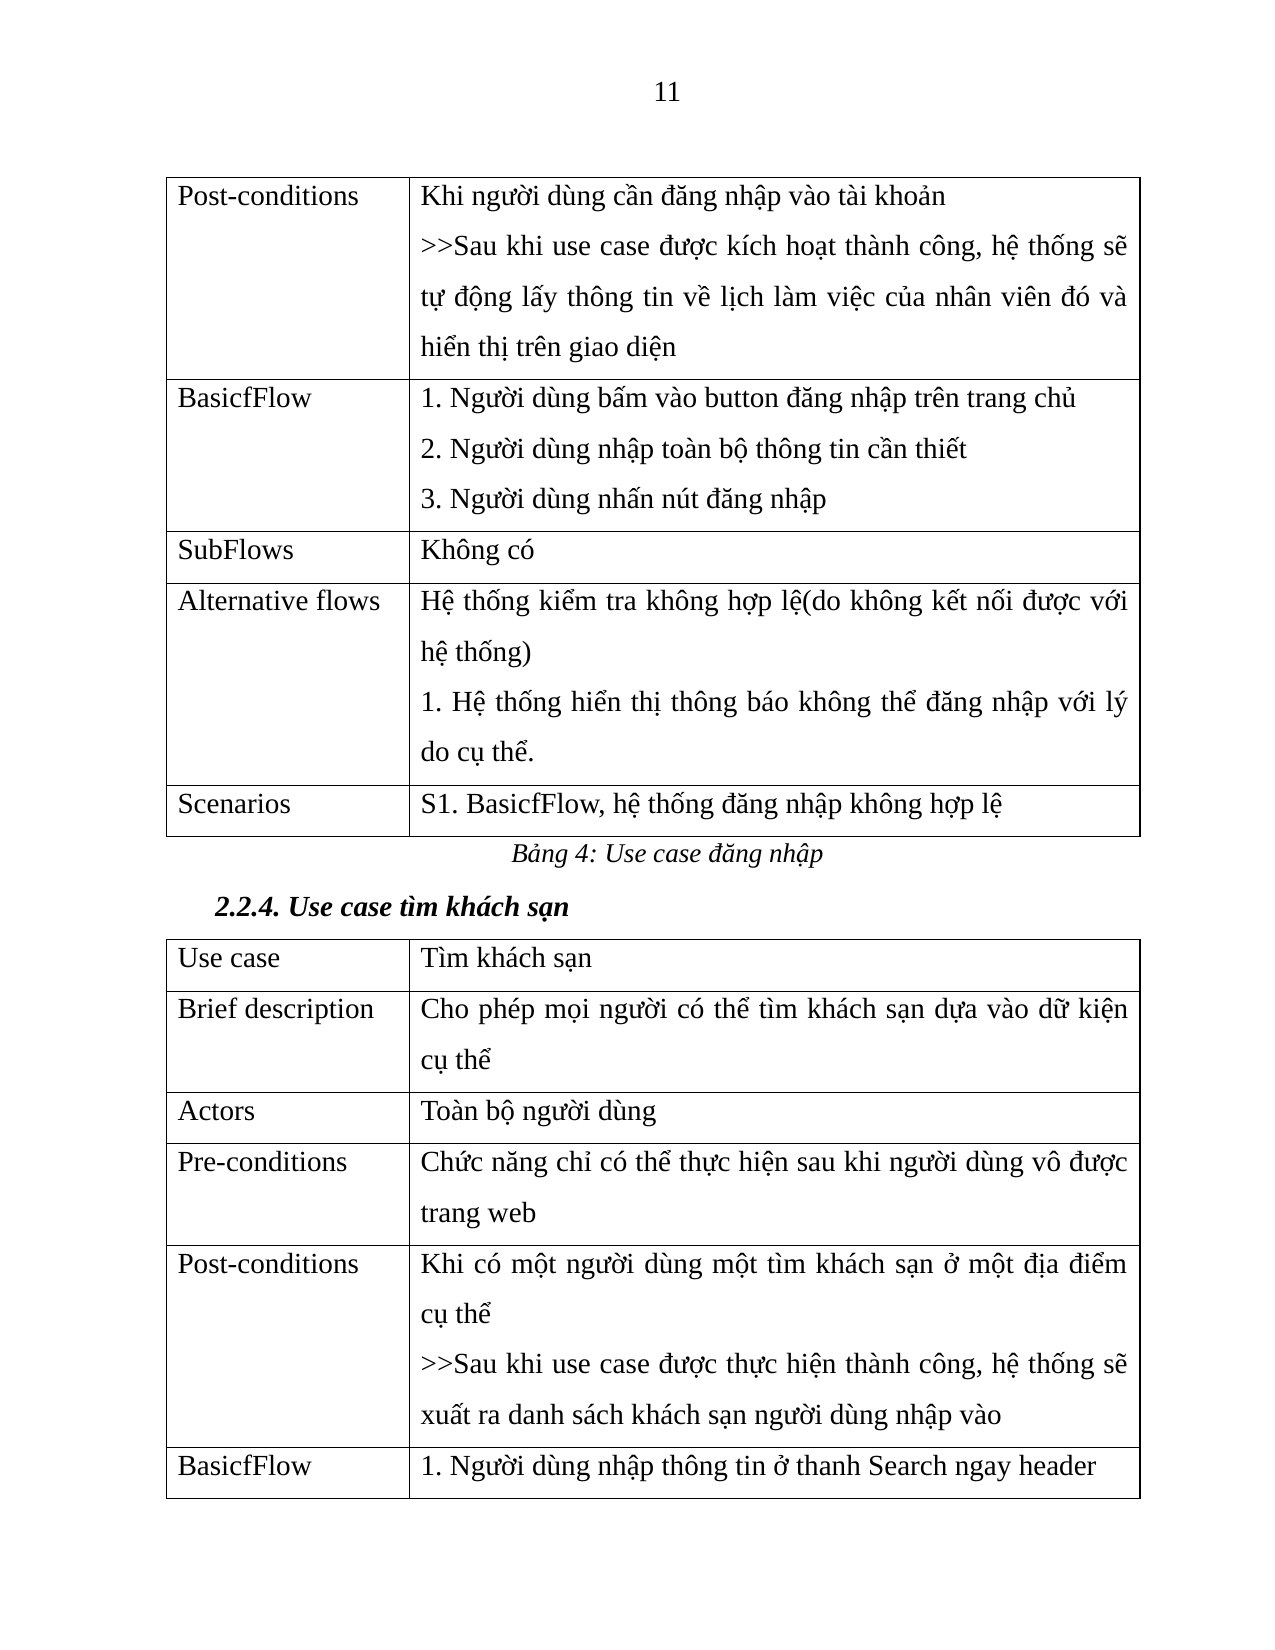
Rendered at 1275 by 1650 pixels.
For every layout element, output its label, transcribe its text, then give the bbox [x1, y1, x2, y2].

table_cell Brief description [167, 992, 409, 1092]
table_cell Hệ thống kiểm tra không hợp lệ(do không kết nối được với hệ thống) 1. Hệ thống hiển thị thông báo không thể đăng nhập với lý do cụ thể. [410, 584, 1139, 785]
text Bảng 4: Use case đăng nhập [177, 837, 1157, 868]
table_cell BasicfFlow [167, 380, 409, 531]
table_cell Chức năng chỉ có thể thực hiện sau khi người dùng vô được trang web [410, 1144, 1139, 1245]
table_cell Scenarios [167, 786, 409, 836]
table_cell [410, 1448, 1139, 1498]
table_cell S1. BasicfFlow, hệ thống đăng nhập không hợp lệ [410, 786, 1139, 836]
table_cell Khi có một người dùng một tìm khách sạn ở một địa điểm cụ thể >>Sau khi use case được thực hiện thành công, hệ thống sẽ xuất ra danh sách khách sạn người dùng nhập vào [410, 1246, 1139, 1447]
table_cell Post-conditions [167, 1246, 409, 1447]
table_cell 1. Người dùng bấm vào button đăng nhập trên trang chủ 2. Người dùng nhập toàn bộ thông tin cần thiết 3. Người dùng nhấn nút đăng nhập [410, 380, 1139, 531]
table_header Tìm khách sạn [410, 940, 1139, 991]
subtitle 2.2.4. Use case tìm khách sạn [215, 889, 1157, 922]
table_cell Actors [167, 1093, 409, 1143]
table_cell Cho phép mọi người có thể tìm khách sạn dựa vào dữ kiện cụ thể [410, 992, 1139, 1092]
table_cell Toàn bộ người dùng [410, 1093, 1139, 1143]
table_cell Post-conditions [167, 178, 409, 379]
table_cell SubFlows [167, 532, 409, 582]
table_cell Alternative flows [167, 584, 409, 785]
table_cell BasicfFlow [167, 1448, 409, 1498]
table_cell Khi người dùng cần đăng nhập vào tài khoản >>Sau khi use case được kích hoạt thành công, hệ thống sẽ tự động lấy thông tin về lịch làm việc của nhân viên đó và hiển thị trên giao diện [410, 178, 1139, 379]
table_cell Pre-conditions [167, 1144, 409, 1245]
table_cell Không có [410, 532, 1139, 582]
table_header Use case [167, 940, 409, 991]
